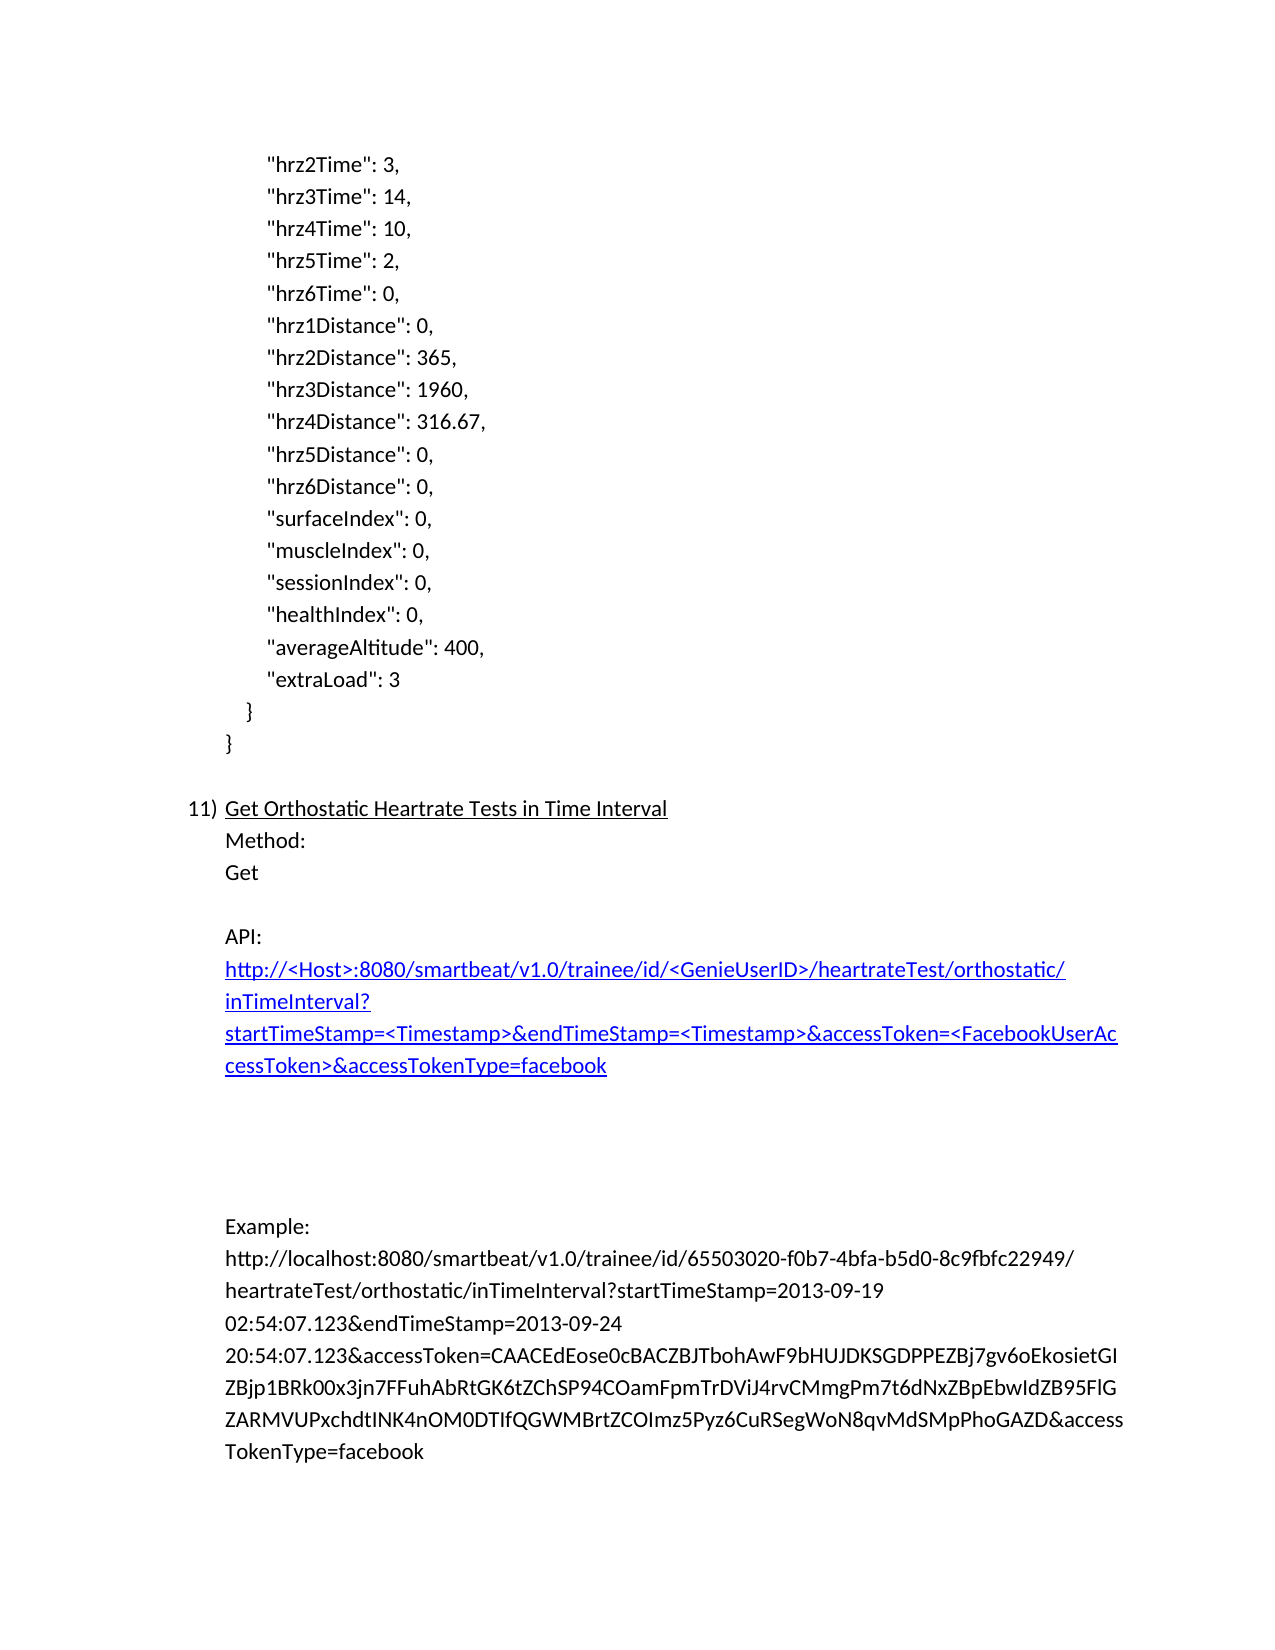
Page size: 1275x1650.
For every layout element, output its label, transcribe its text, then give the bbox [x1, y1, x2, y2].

list } [225, 729, 1125, 757]
list "hrz3Time": 14, [225, 182, 1125, 210]
list API: [225, 922, 1125, 951]
list "hrz3Distance": 1960, [225, 375, 1125, 403]
list "averageAltitude": 400, [225, 633, 1125, 661]
list Method: [225, 826, 1125, 854]
list } [225, 697, 1125, 725]
list "hrz6Distance": 0, [225, 472, 1125, 500]
list "muscleIndex": 0, [225, 536, 1125, 564]
list http://<Host>:8080/smartbeat/v1.0/trainee/id/<GenieUserID>/heartrateTest/orthostatic/inTimeInterval?startTimeStamp=<Timestamp>&endTimeStamp=<Timestamp>&accessToken=<FacebookUserAccessToken>&accessTokenType=facebook [225, 955, 1125, 1079]
list "hrz5Time": 2, [225, 247, 1125, 274]
list Example: [225, 1212, 1125, 1240]
list "extraLoad": 3 [225, 665, 1125, 693]
list http://localhost:8080/smartbeat/v1.0/trainee/id/65503020-f0b7-4bfa-b5d0-8c9fbfc22949/heartrateTest/orthostatic/inTimeInterval?startTimeStamp=2013-09-19 02:54:07.123&endTimeStamp=2013-09-24 20:54:07.123&accessToken=CAACEdEose0cBACZBJTbohAwF9bHUJDKSGDPPEZBj7gv6oEkosietGIZBjp1BRk00x3jn7FFuhAbRtGK6tZChSP94COamFpmTrDViJ4rvCMmgPm7t6dNxZBpEbwIdZB95FlGZARMVUPxchdtINK4nOM0DTIfQGWMBrtZCOImz5Pyz6CuRSegWoN8qvMdSMpPhoGAZD&accessTokenType=facebook [225, 1244, 1125, 1466]
list "healthIndex": 0, [225, 601, 1125, 629]
list "hrz2Time": 3, [225, 150, 1125, 178]
list "hrz1Distance": 0, [225, 311, 1125, 339]
list "hrz6Time": 0, [225, 279, 1125, 307]
list Get [225, 858, 1125, 886]
list Get Orthostatic Heartrate Tests in Time Interval [187, 794, 1125, 822]
list "hrz4Distance": 316.67, [225, 407, 1125, 436]
list "sessionIndex": 0, [225, 568, 1125, 596]
list "surfaceIndex": 0, [225, 504, 1125, 532]
list "hrz2Distance": 365, [225, 343, 1125, 371]
list "hrz4Time": 10, [225, 214, 1125, 242]
list "hrz5Distance": 0, [225, 440, 1125, 468]
